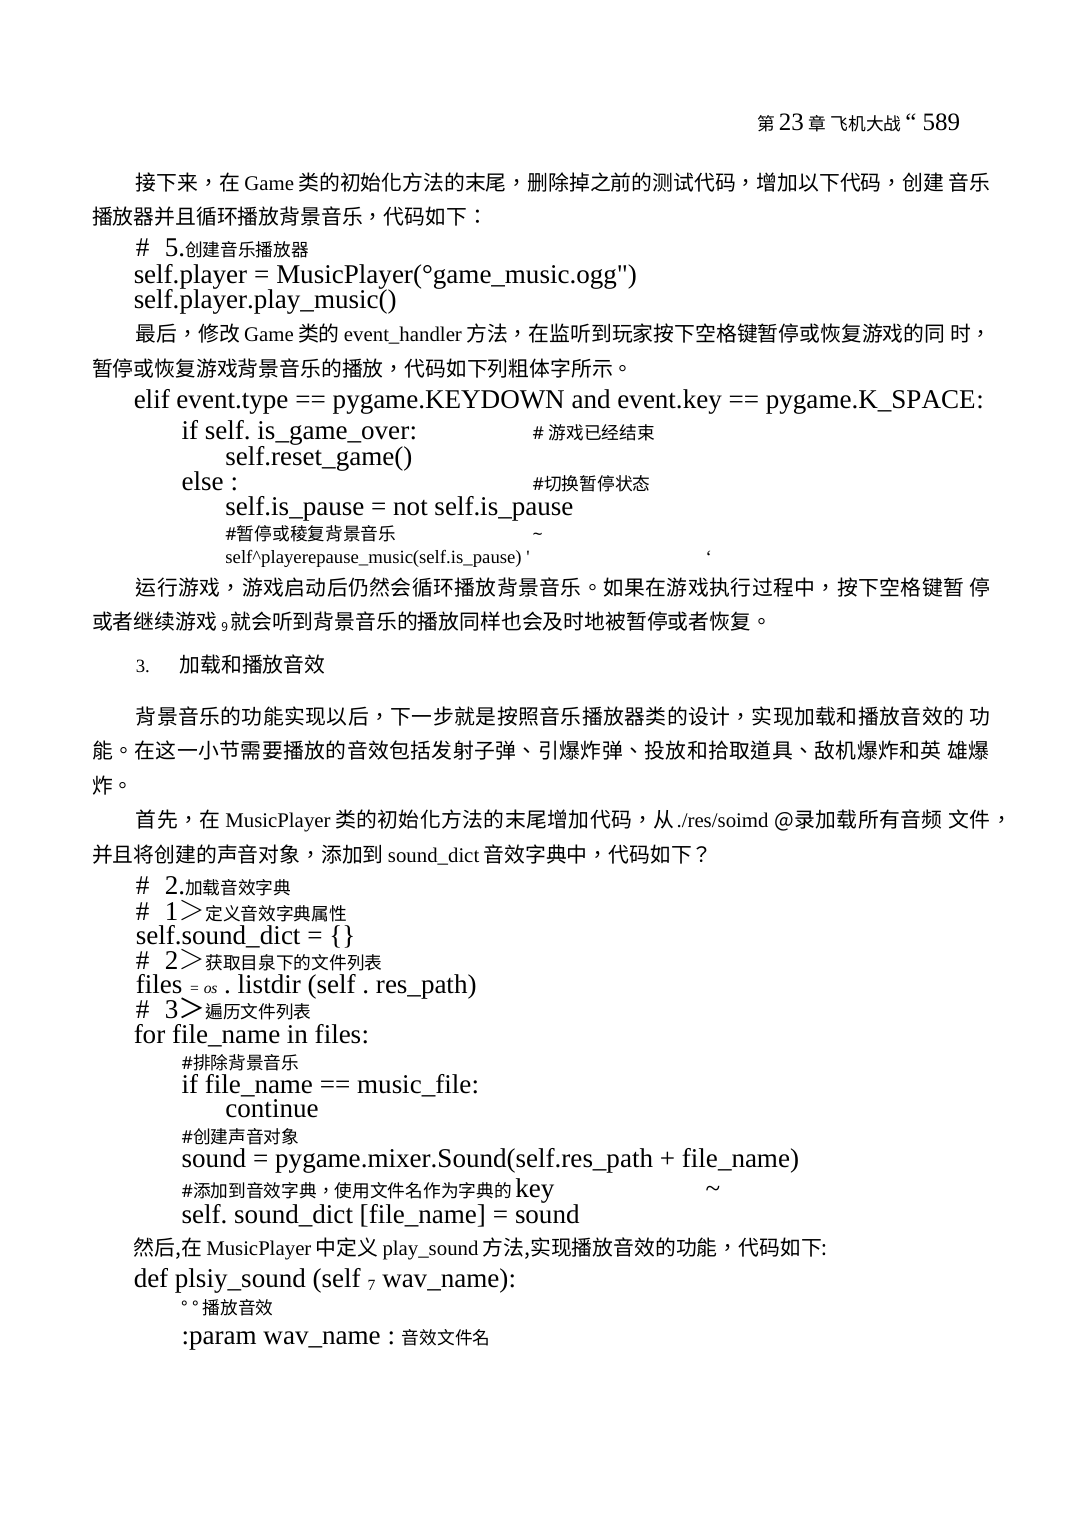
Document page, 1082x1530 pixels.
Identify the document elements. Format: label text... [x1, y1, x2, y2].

subtitle elif event.type == pygame.KEYDOWN and event.key == pygame.K_SPACE: [92, 383, 992, 414]
subtitle if file_name == music_file: [92, 1074, 992, 1098]
subtitle files = os . listdir (self . res_path) [92, 974, 992, 999]
subtitle def plsiy_sound (self 7 wav_name): [92, 1262, 992, 1294]
text 首先，在MusicPlayer类的初始化方法的末尾增加代码，从./res/soimd @录加载所有音频 文件，并且将创建的声音对象，添加到sound_dict音效字典中，代码如下？ [92, 800, 992, 869]
text 最后，修改Game类的event_handler方法，在监听到玩家按下空格键暂停或恢复游戏的同 时，暂停或恢复游戏背景音乐的播放，代码如下列粗体字所示。 [92, 313, 992, 383]
list 1＞定义音效字典属性 [92, 900, 992, 925]
text 背景音乐的功能实现以后，下一步就是按照音乐播放器类的设计，实现加载和播放音效的 功能。在这一小节需要播放的音效包括发射子弹、引爆炸弹、投放和拾取道具、敌机爆炸和英 雄爆炸。 [92, 697, 992, 800]
text 运行游戏，游戏启动后仍然会循环播放背景音乐。如果在游戏执行过程中，按下空格键暂 停或者继续游戏9就会听到背景音乐的播放同样也会及时地被暂停或者恢复。 [92, 567, 992, 636]
text 接下来，在Game类的初始化方法的末尾，删除掉之前的测试代码，增加以下代码，创建 音乐播放器并且循环播放背景音乐，代码如下： [92, 164, 992, 232]
list 2＞获取目泉下的文件列表 [92, 949, 992, 974]
text 然后,在MusicPlayer中定义play_sound方法,实现播放音效的功能，代码如下: [92, 1228, 992, 1262]
text self^playerepause_music(self.is_pause) ' ‘ [225, 546, 992, 567]
list 加载和播放音效 [92, 649, 992, 679]
subtitle self.reset_game() [225, 445, 992, 470]
list 3＞遍历文件列表 [92, 999, 992, 1024]
text #添加到音效字典，使用文件名作为字典的key ~ [92, 1172, 992, 1203]
text #暂停或稜复背景音乐 ~ [225, 520, 992, 546]
subtitle if self. is_game_over: # 游戏已经结束 [92, 414, 992, 445]
subtitle :param wav_name : 音效文件名 [92, 1319, 992, 1350]
subtitle self.player = MusicPlayer(°game_music.ogg") [92, 263, 992, 288]
text else : #切换暂停状态 [92, 470, 992, 495]
subtitle self. sound_dict [file_name] = sound [92, 1203, 992, 1228]
text #创建声音对象 [92, 1123, 992, 1148]
subtitle continue [225, 1098, 992, 1123]
text #排除背景音乐 [92, 1049, 992, 1074]
subtitle self.player.play_music() [92, 288, 992, 313]
text ° ° 播放音效 [92, 1294, 992, 1319]
subtitle sound = pygame.mixer.Sound(self.res_path + file_name) [92, 1148, 992, 1172]
subtitle self.is_pause = not self.is_pause [225, 495, 992, 520]
subtitle self.sound_dict = {} [92, 925, 992, 949]
list 5.创建音乐播放器 [92, 232, 992, 263]
subtitle for file_name in files: [92, 1024, 992, 1049]
list 2.加载音效字典 [92, 869, 992, 900]
